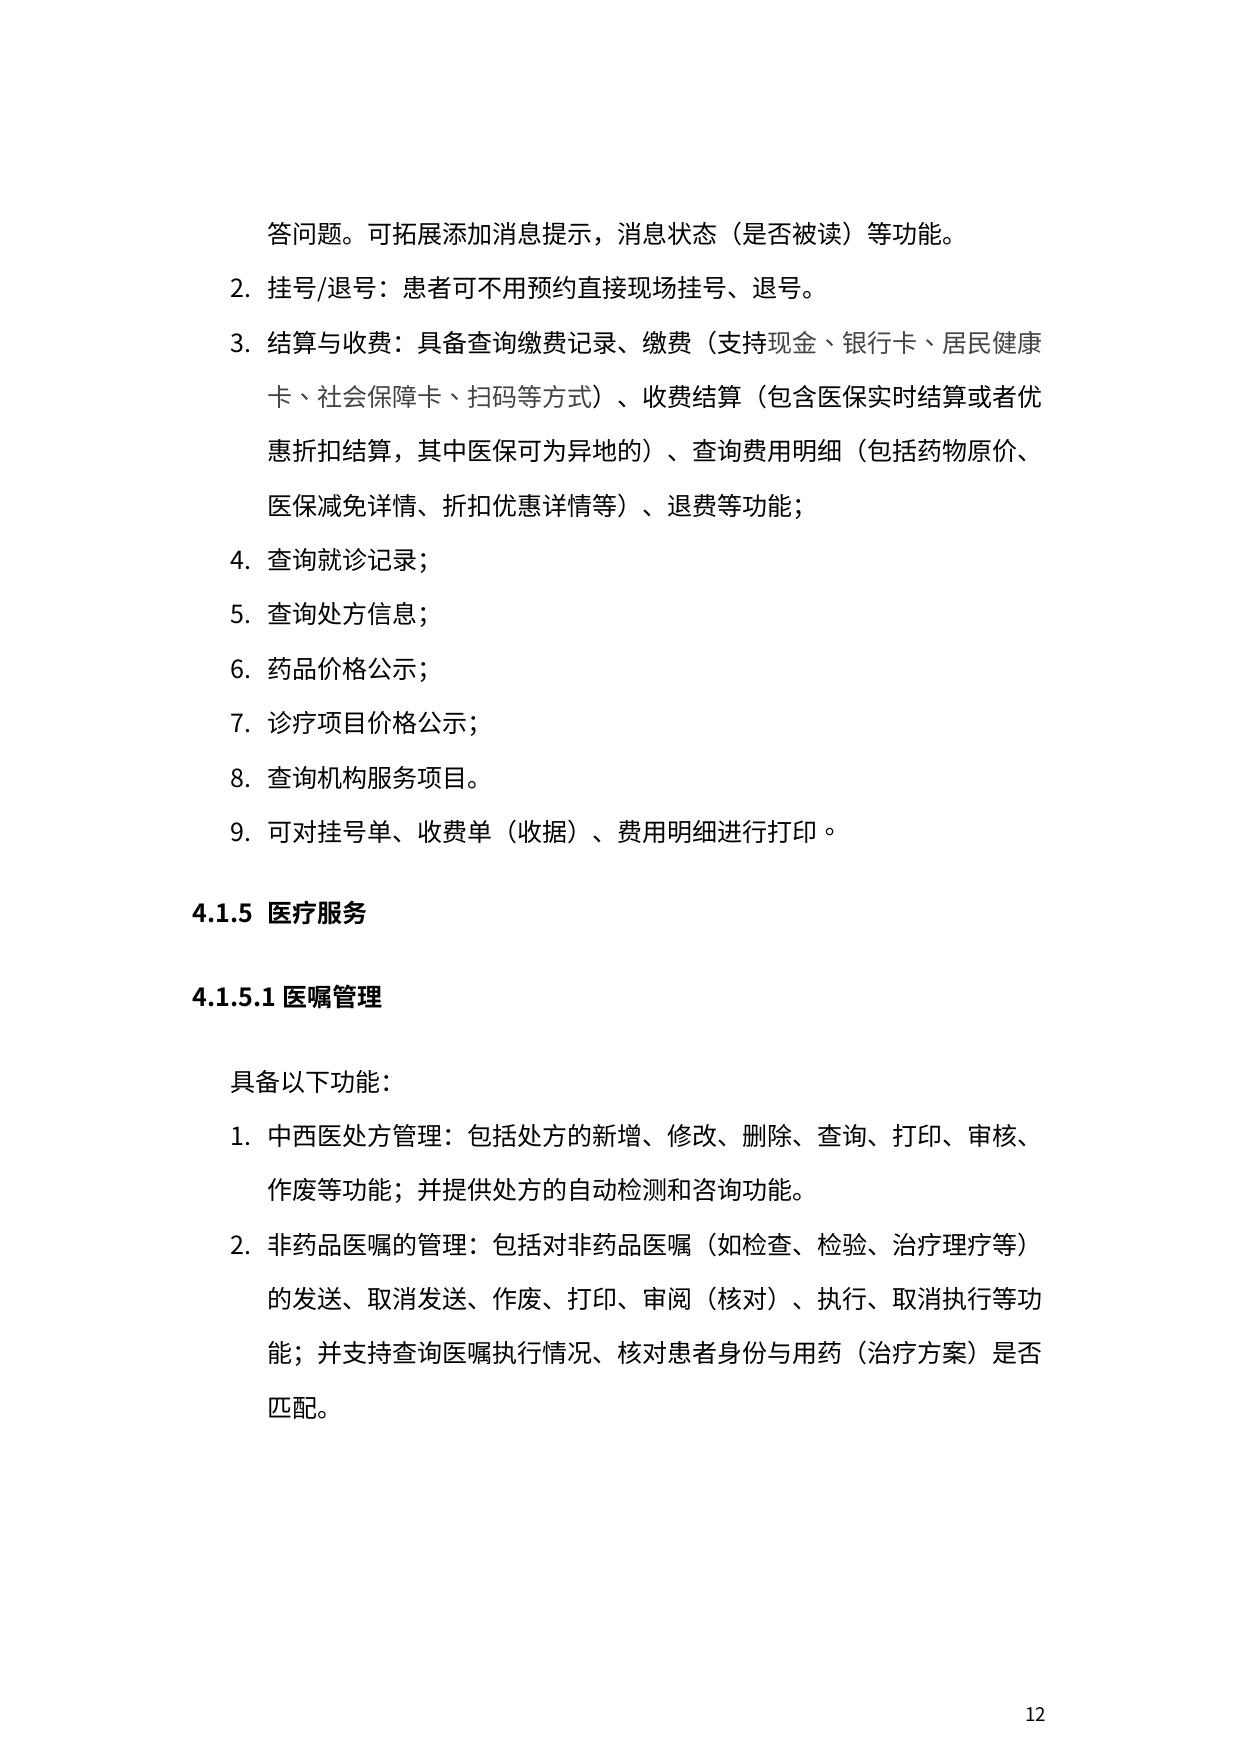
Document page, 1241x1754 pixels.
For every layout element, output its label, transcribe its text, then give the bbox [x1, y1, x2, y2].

list 查询就诊记录； [230, 541, 1046, 577]
list 挂号/退号：患者可不用预约直接现场挂号、退号。 [230, 269, 1046, 305]
list 结算与收费：具备查询缴费记录、缴费（支持现金、银行卡、居民健康卡、社会保障卡、扫码等方式）、收费结算（包含医保实时结算或者优惠折扣结算，其中医保可为异地的）、查询费用明细（包括药物原价、医保减免详情、折扣优惠详情等）、退费等功能； [230, 323, 1046, 522]
list 诊疗项目价格公示； [230, 704, 1046, 740]
subtitle 医疗服务 [193, 894, 1046, 930]
list 查询机构服务项目。 [230, 758, 1046, 794]
list 药品价格公示； [230, 649, 1046, 686]
list 可对挂号单、收费单（收据）、费用明细进行打印。 [230, 812, 1046, 849]
list 中西医处方管理：包括处方的新增、修改、删除、查询、打印、审核、作废等功能；并提供处方的自动检测和咨询功能。 [230, 1116, 1046, 1207]
subtitle 医嘱管理 [193, 977, 1046, 1014]
list 非药品医嘱的管理：包括对非药品医嘱（如检查、检验、治疗理疗等）的发送、取消发送、作废、打印、审阅（核对）、执行、取消执行等功能；并支持查询医嘱执行情况、核对患者身份与用药（治疗方案）是否匹配。 [230, 1225, 1046, 1424]
text 具备以下功能： [230, 1062, 1046, 1098]
list 查询处方信息； [230, 595, 1046, 631]
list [230, 214, 1046, 251]
